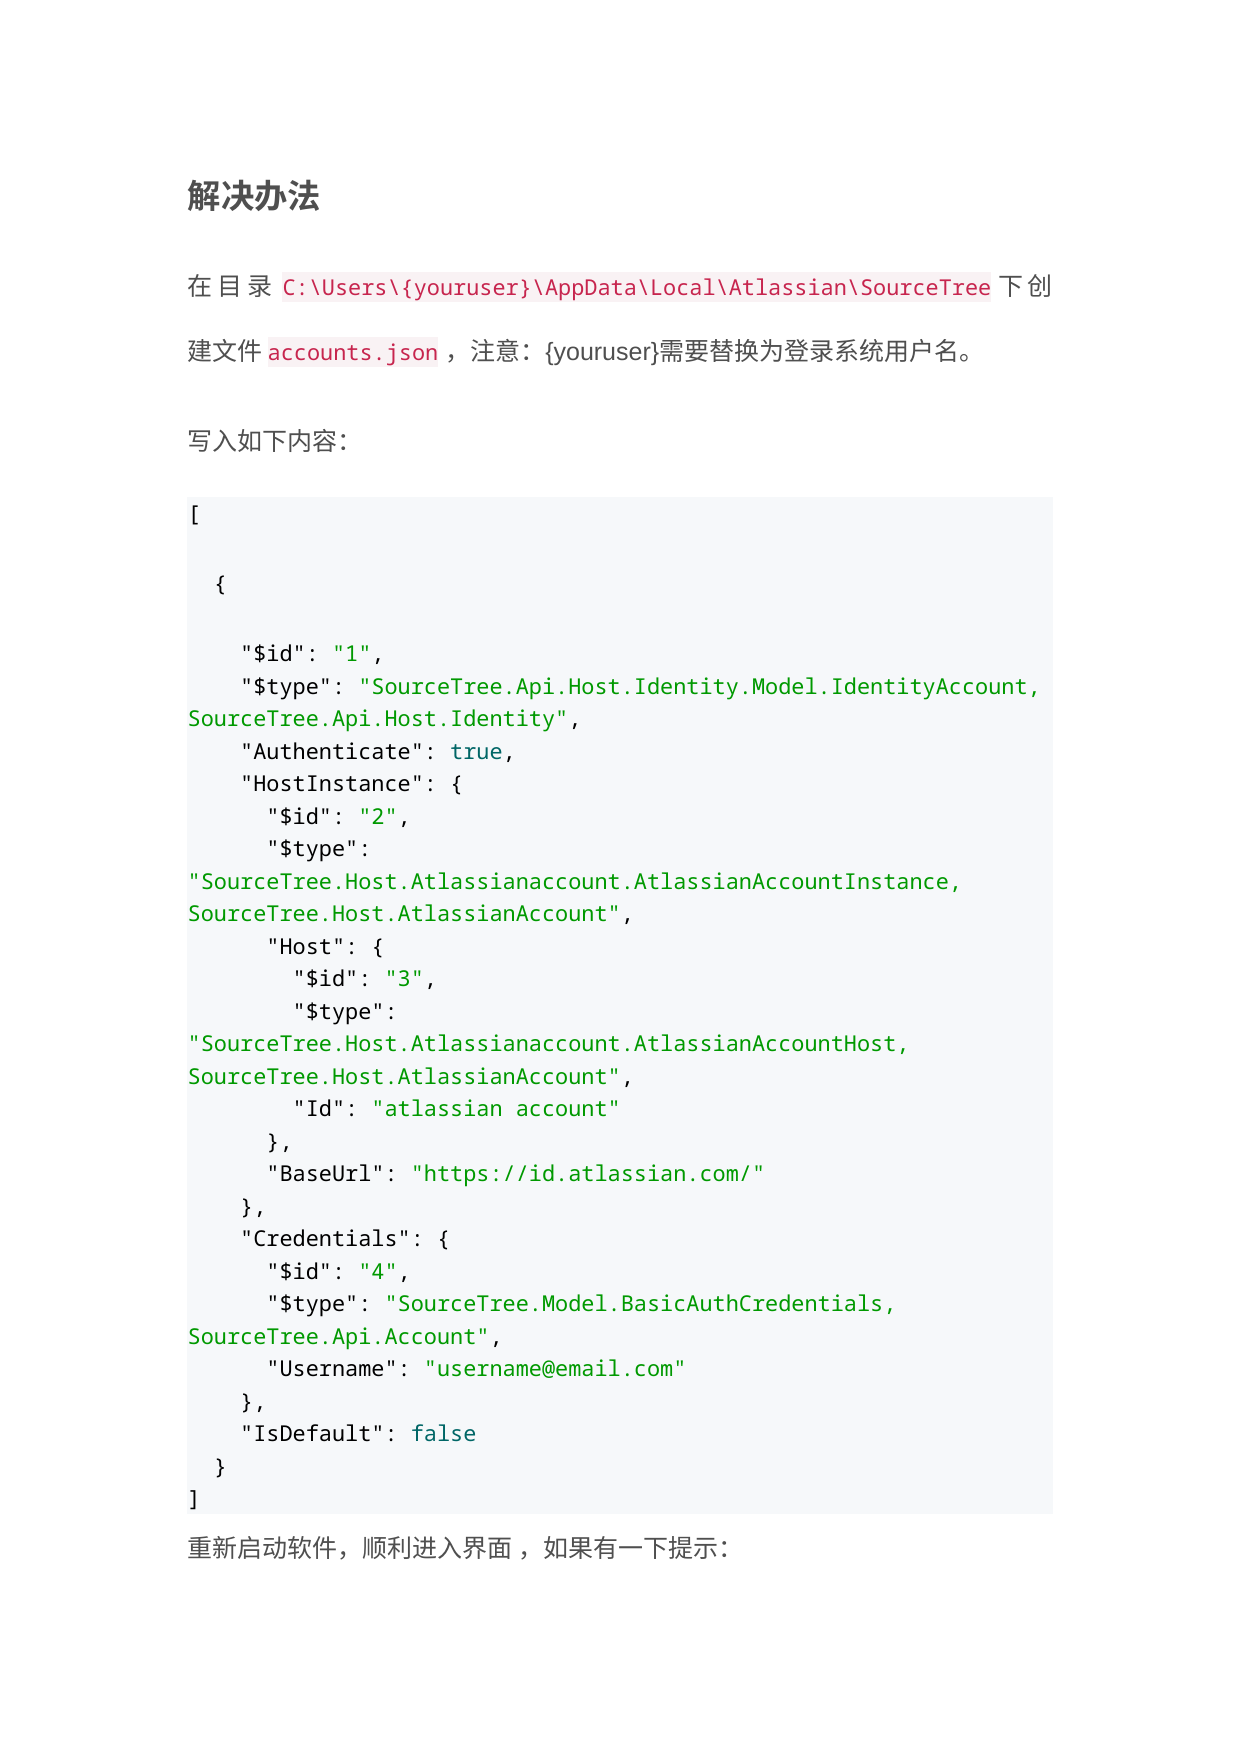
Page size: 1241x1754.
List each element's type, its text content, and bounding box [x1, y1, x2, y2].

text "Id": "atlassian account" [187, 1092, 1053, 1124]
text }, [187, 1124, 1053, 1157]
text "BaseUrl": "https://id.atlassian.com/" [187, 1157, 1053, 1189]
text "Username": "username@email.com" [187, 1352, 1053, 1384]
text "$id": "2", [187, 799, 1053, 832]
text { [187, 567, 1053, 599]
text "$type": "SourceTree.Api.Host.Identity.Model.IdentityAccount, SourceTree.Api.Host.Identity", [187, 669, 1053, 734]
text } [187, 1449, 1053, 1482]
text }, [187, 1189, 1053, 1222]
text "IsDefault": false [187, 1417, 1053, 1449]
text "Authenticate": true, [187, 734, 1053, 767]
text "$id": "3", [187, 962, 1053, 994]
text "Credentials": { [187, 1222, 1053, 1254]
text [ [187, 497, 1053, 529]
text ] [187, 1482, 1053, 1514]
text 写入如下内容： [187, 407, 1053, 472]
text "$id": "4", [187, 1254, 1053, 1287]
text "$type": "SourceTree.Model.BasicAuthCredentials, SourceTree.Api.Account", [187, 1287, 1053, 1352]
text "HostInstance": { [187, 767, 1053, 799]
text "$type": "SourceTree.Host.Atlassianaccount.AtlassianAccountHost, SourceTree.Host.AtlassianAccount", [187, 994, 1053, 1092]
text "$id": "1", [187, 637, 1053, 669]
subtitle 解决办法 [187, 162, 1053, 227]
text 在目录C:\Users\{youruser}\AppData\Local\Atlassian\SourceTree 下创建文件accounts.json ，注意：{youruser}需要替换为登录系统用户名。 [187, 252, 1053, 382]
text "$type": "SourceTree.Host.Atlassianaccount.AtlassianAccountInstance, SourceTree.Host.AtlassianAccount", [187, 832, 1053, 929]
text }, [187, 1384, 1053, 1417]
text "Host": { [187, 929, 1053, 962]
text 重新启动软件，顺利进入界面 ，如果有一下提示： [187, 1514, 1053, 1579]
